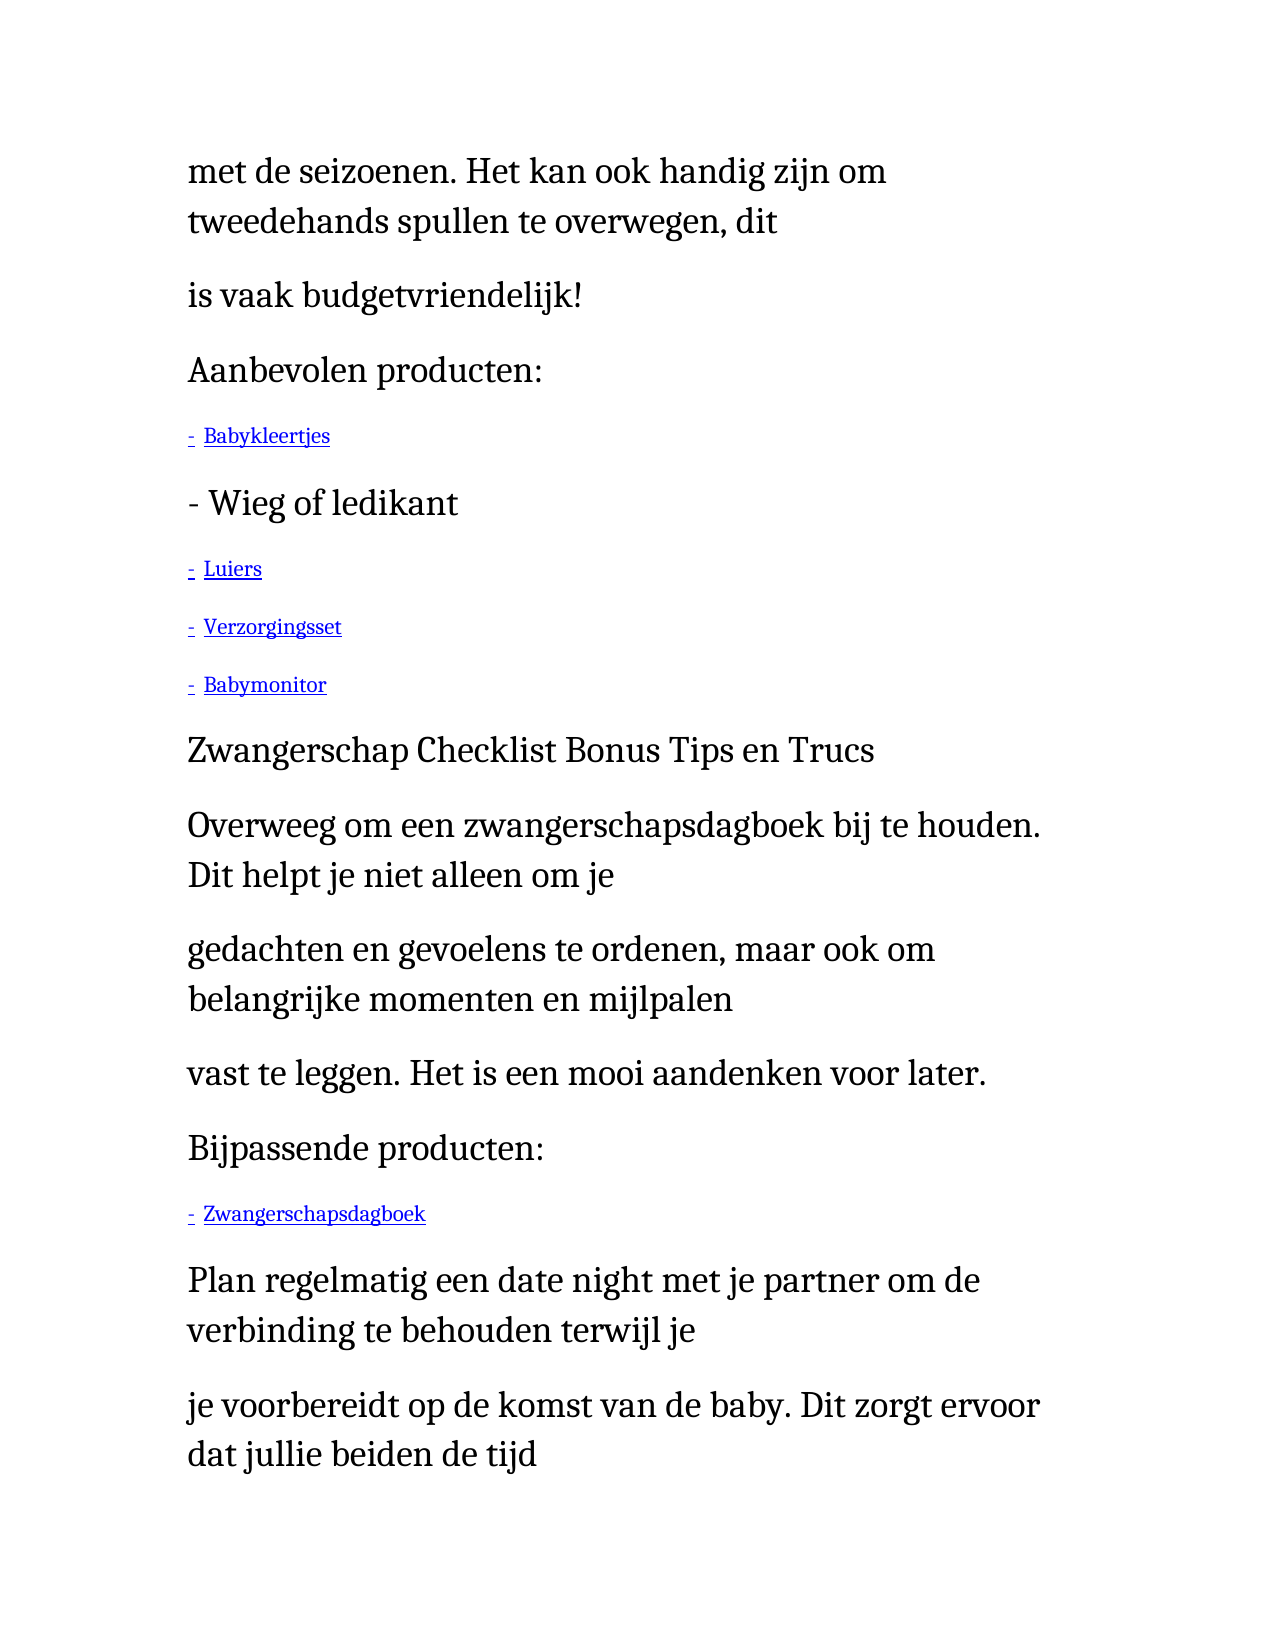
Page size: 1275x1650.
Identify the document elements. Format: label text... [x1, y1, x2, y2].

text - Verzorgingsset [187, 613, 1087, 640]
text met de seizoenen. Het kan ook handig zijn om tweedehands spullen te overwegen, dit [187, 150, 1087, 243]
text Bijpassende producten: [187, 1127, 1087, 1170]
text Overweeg om een zwangerschapsdagboek bij te houden. Dit helpt je niet alleen om je [187, 804, 1087, 896]
text - Babymonitor [187, 671, 1087, 698]
text je voorbereidt op de komst van de baby. Dit zorgt ervoor dat jullie beiden de tijd [187, 1383, 1087, 1476]
text is vaak budgetvriendelijk! [187, 274, 1087, 317]
text vast te leggen. Het is een mooi aandenken voor later. [187, 1052, 1087, 1095]
text - Zwangerschapsdagboek [187, 1201, 1087, 1228]
text - Wieg of ledikant [187, 481, 1087, 524]
text gedachten en gevoelens te ordenen, maar ook om belangrijke momenten en mijlpalen [187, 928, 1087, 1021]
text Plan regelmatig een date night met je partner om de verbinding te behouden terwijl je [187, 1259, 1087, 1352]
text Aanbevolen producten: [187, 349, 1087, 392]
text - Luiers [187, 556, 1087, 582]
text - Babykleertjes [187, 423, 1087, 450]
text Zwangerschap Checklist Bonus Tips en Trucs [187, 729, 1087, 772]
